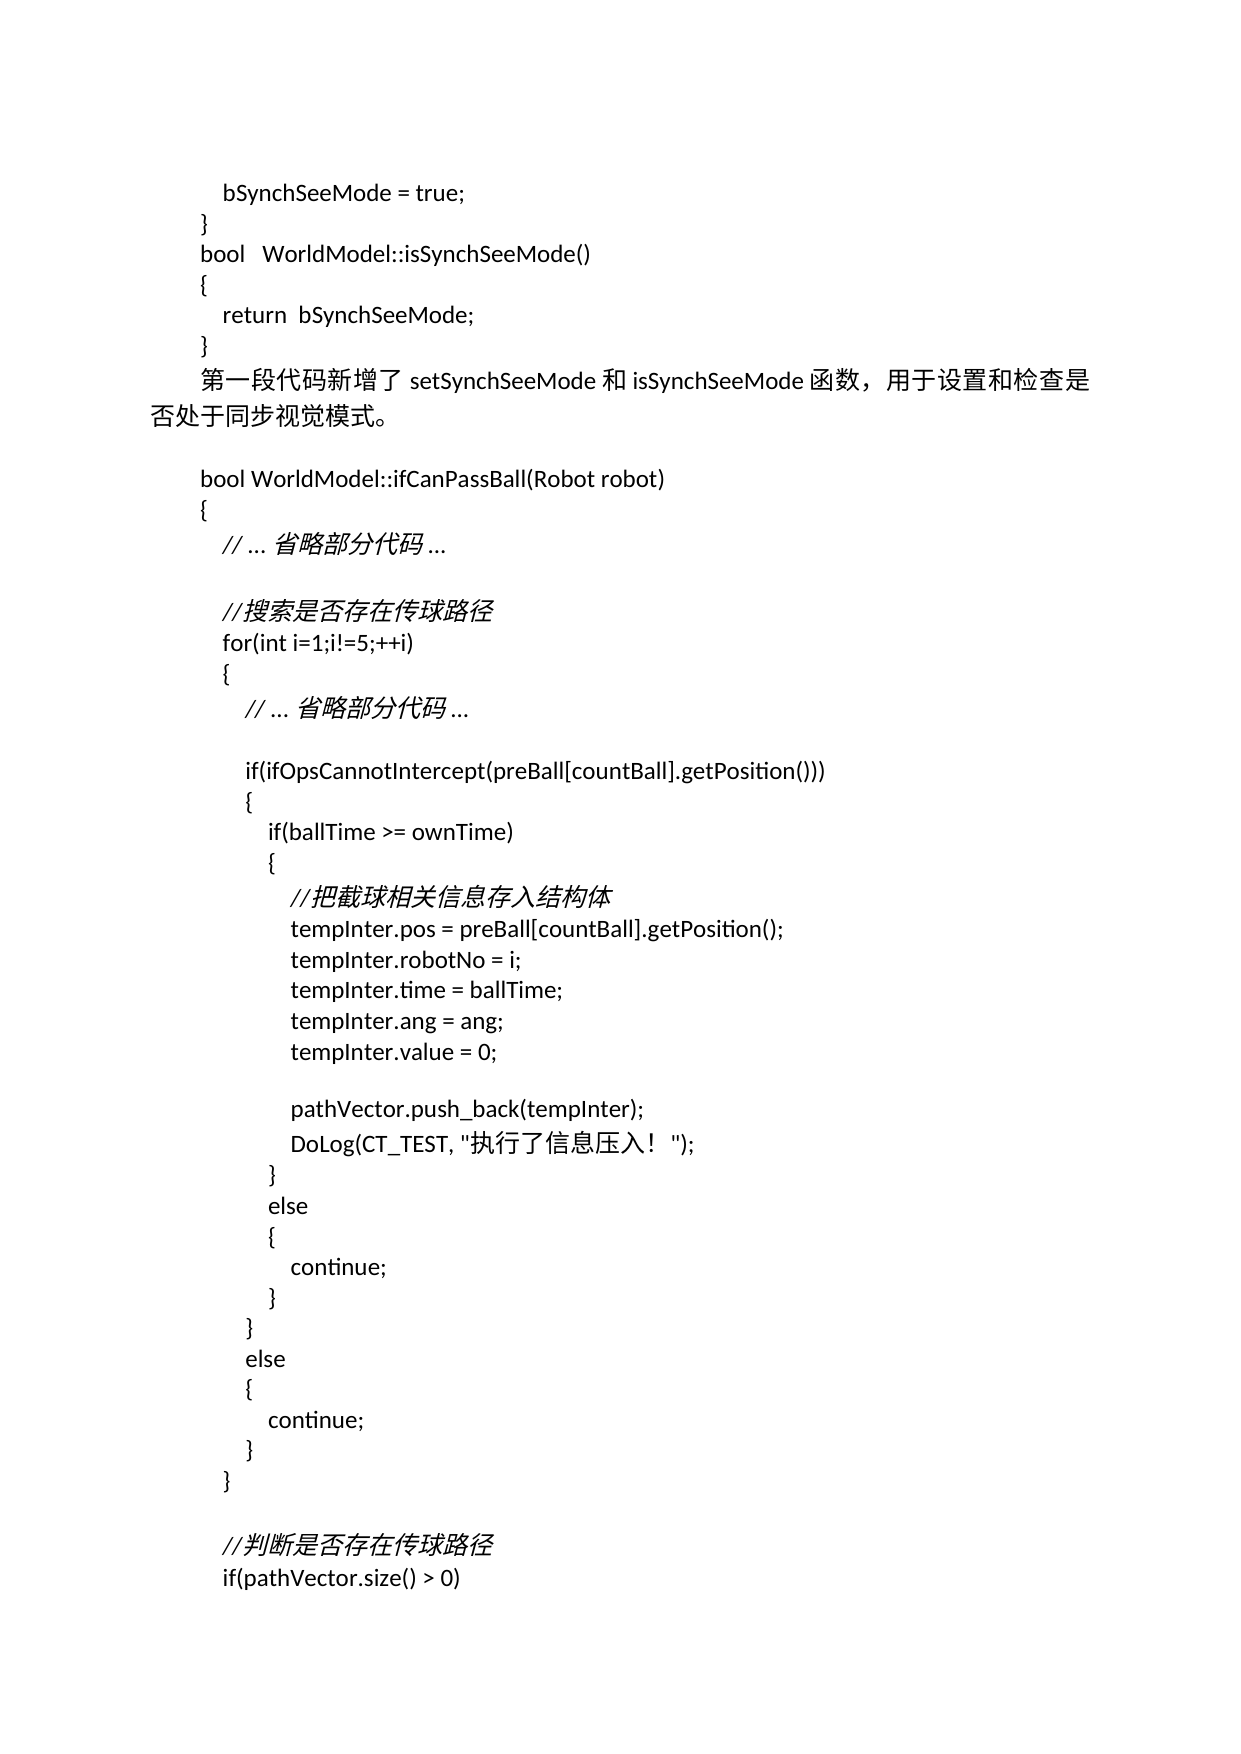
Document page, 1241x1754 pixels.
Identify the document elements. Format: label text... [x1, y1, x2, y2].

text bSynchSeeMode = true; [150, 177, 1090, 208]
text { [150, 786, 1090, 816]
text pathVector.push_back(tempInter); [150, 1093, 1090, 1123]
text { [150, 1221, 1090, 1251]
text } [150, 1312, 1090, 1343]
text { [150, 494, 1090, 524]
text tempInter.time = ballTime; [150, 974, 1090, 1005]
text 第一段代码新增了setSynchSeeMode和isSynchSeeMode函数，用于设置和检查是否处于同步视觉模式。 [150, 360, 1090, 433]
text tempInter.pos = preBall[countBall].getPosition(); [150, 913, 1090, 944]
text // ... 省略部分代码 ... [150, 688, 1090, 725]
text tempInter.robotNo = i; [150, 944, 1090, 974]
text tempInter.value = 0; [150, 1036, 1090, 1066]
text } [150, 1434, 1090, 1465]
text return bSynchSeeMode; [150, 299, 1090, 330]
text continue; [150, 1251, 1090, 1282]
text if(pathVector.size() > 0) [150, 1562, 1090, 1593]
text } [150, 208, 1090, 238]
text for(int i=1;i!=5;++i) [150, 627, 1090, 658]
text //把截球相关信息存入结构体 [150, 877, 1090, 913]
text bool WorldModel::isSynchSeeMode() [150, 238, 1090, 269]
text //搜索是否存在传球路径 [150, 591, 1090, 627]
text } [150, 1282, 1090, 1312]
text } [150, 1159, 1090, 1190]
text } [150, 330, 1090, 360]
text { [150, 1373, 1090, 1404]
text // ... 省略部分代码 ... [150, 524, 1090, 561]
text else [150, 1190, 1090, 1221]
text if(ifOpsCannotIntercept(preBall[countBall].getPosition())) [150, 755, 1090, 786]
text { [150, 269, 1090, 299]
text else [150, 1343, 1090, 1373]
text } [150, 1465, 1090, 1495]
text if(ballTime >= ownTime) [150, 816, 1090, 847]
text continue; [150, 1404, 1090, 1434]
text //判断是否存在传球路径 [150, 1526, 1090, 1562]
text DoLog(CT_TEST, "执行了信息压入！"); [150, 1123, 1090, 1159]
text { [150, 658, 1090, 688]
text tempInter.ang = ang; [150, 1005, 1090, 1036]
text bool WorldModel::ifCanPassBall(Robot robot) [150, 463, 1090, 494]
text { [150, 847, 1090, 877]
